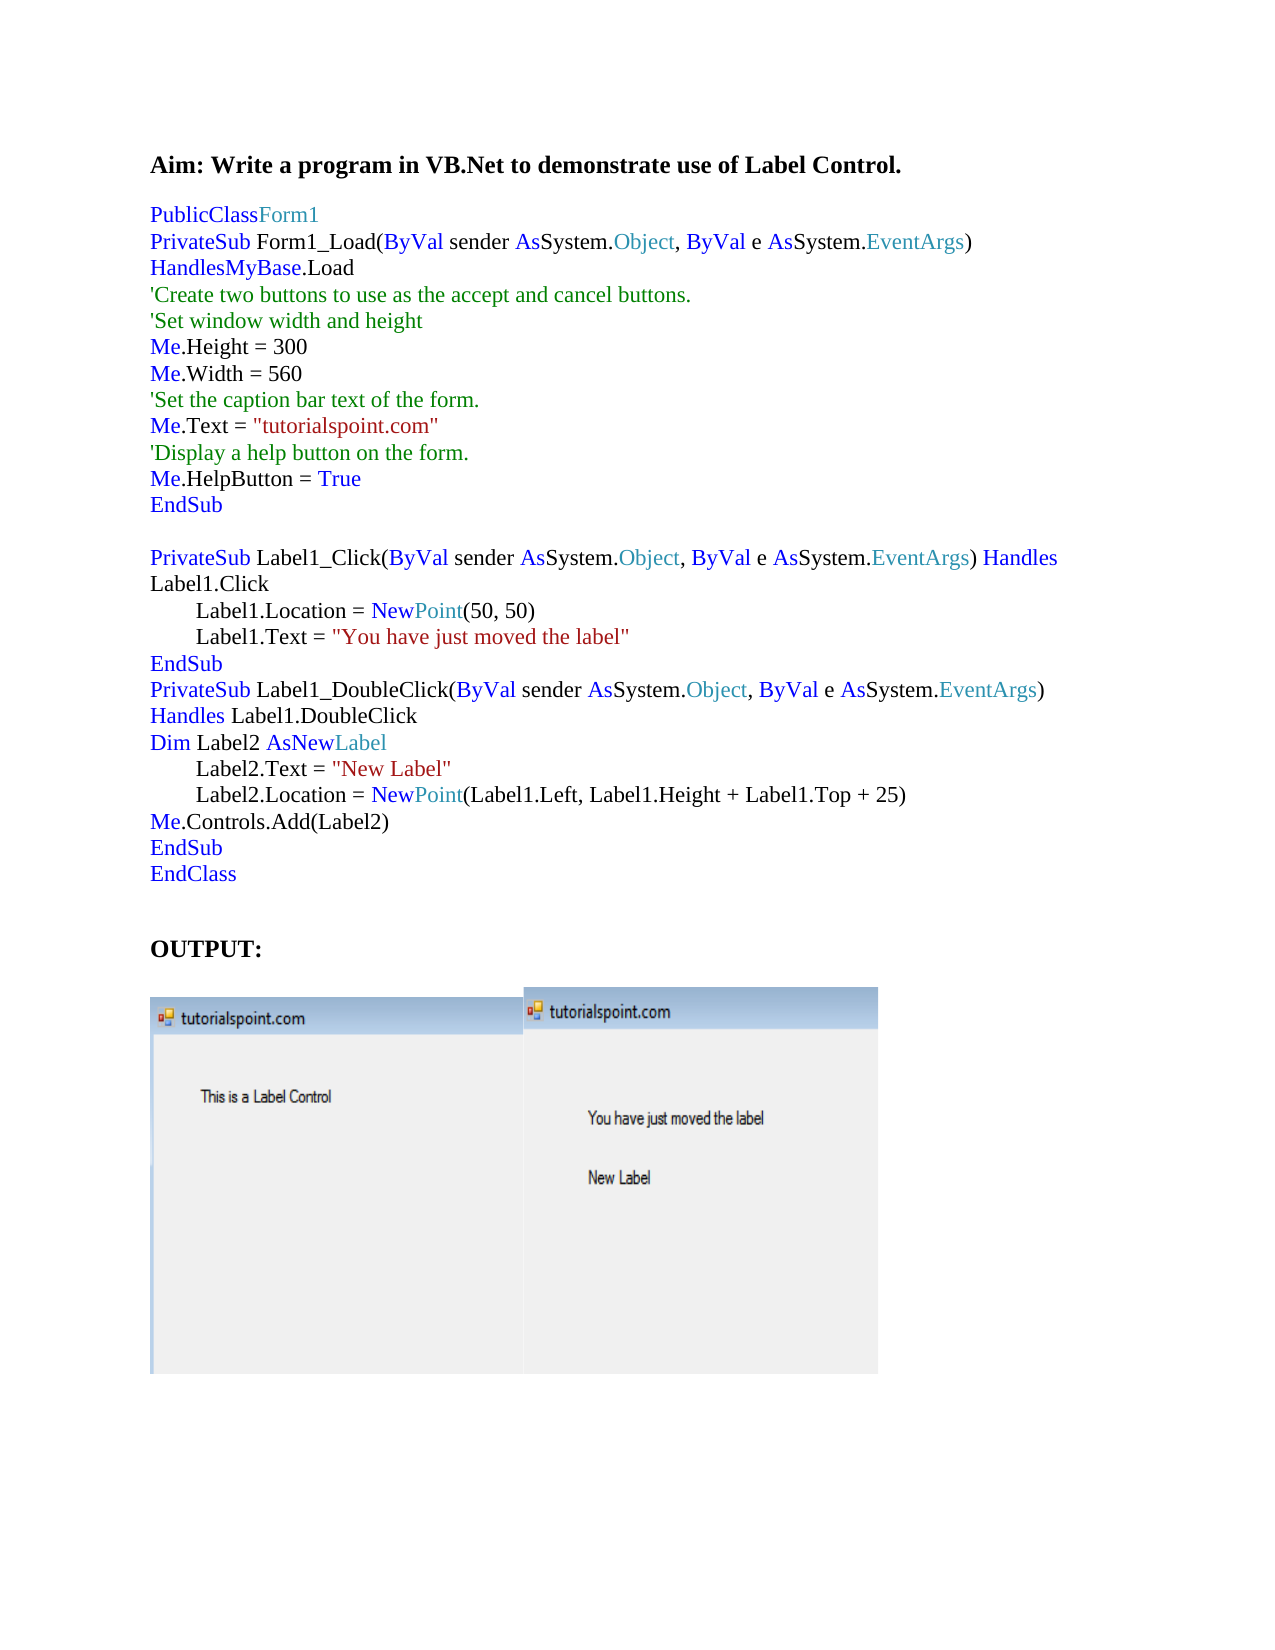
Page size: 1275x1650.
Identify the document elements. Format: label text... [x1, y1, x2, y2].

text Dim Label2 AsNewLabel [150, 729, 1125, 755]
picture [150, 987, 879, 1374]
text Me.Width = 560 [150, 360, 1125, 386]
text PublicClassForm1 [150, 202, 1125, 228]
text EndSub [150, 491, 1125, 518]
text Me.Text = "tutorialspoint.com" [150, 412, 1125, 439]
text Me.Height = 300 [150, 333, 1125, 360]
text 'Display a help button on the form. [150, 439, 1125, 465]
text Me.HelpButton = True [150, 465, 1125, 491]
text EndClass [150, 860, 1125, 887]
text Label2.Text = "New Label" [150, 755, 1125, 781]
text PrivateSub Form1_Load(ByVal sender AsSystem.Object, ByVal e AsSystem.EventArgs) HandlesMyBase.Load [150, 228, 1125, 281]
text 'Create two buttons to use as the accept and cancel buttons. [150, 281, 1125, 307]
text Me.Controls.Add(Label2) [150, 808, 1125, 834]
text 'Set the caption bar text of the form. [150, 386, 1125, 412]
text 'Set window width and height [150, 307, 1125, 333]
text PrivateSub Label1_Click(ByVal sender AsSystem.Object, ByVal e AsSystem.EventArgs) Handles Label1.Click [150, 544, 1125, 597]
text Label2.Location = NewPoint(Label1.Left, Label1.Height + Label1.Top + 25) [150, 781, 1125, 808]
text EndSub [150, 649, 1125, 676]
text EndSub [150, 834, 1125, 860]
text OUTPUT: [150, 934, 1125, 962]
text Label1.Text = "You have just moved the label" [150, 623, 1125, 649]
text Label1.Location = NewPoint(50, 50) [150, 597, 1125, 623]
text PrivateSub Label1_DoubleClick(ByVal sender AsSystem.Object, ByVal e AsSystem.EventArgs) Handles Label1.DoubleClick [150, 676, 1125, 729]
text Aim: Write a program in VB.Net to demonstrate use of Label Control. [150, 150, 1125, 179]
